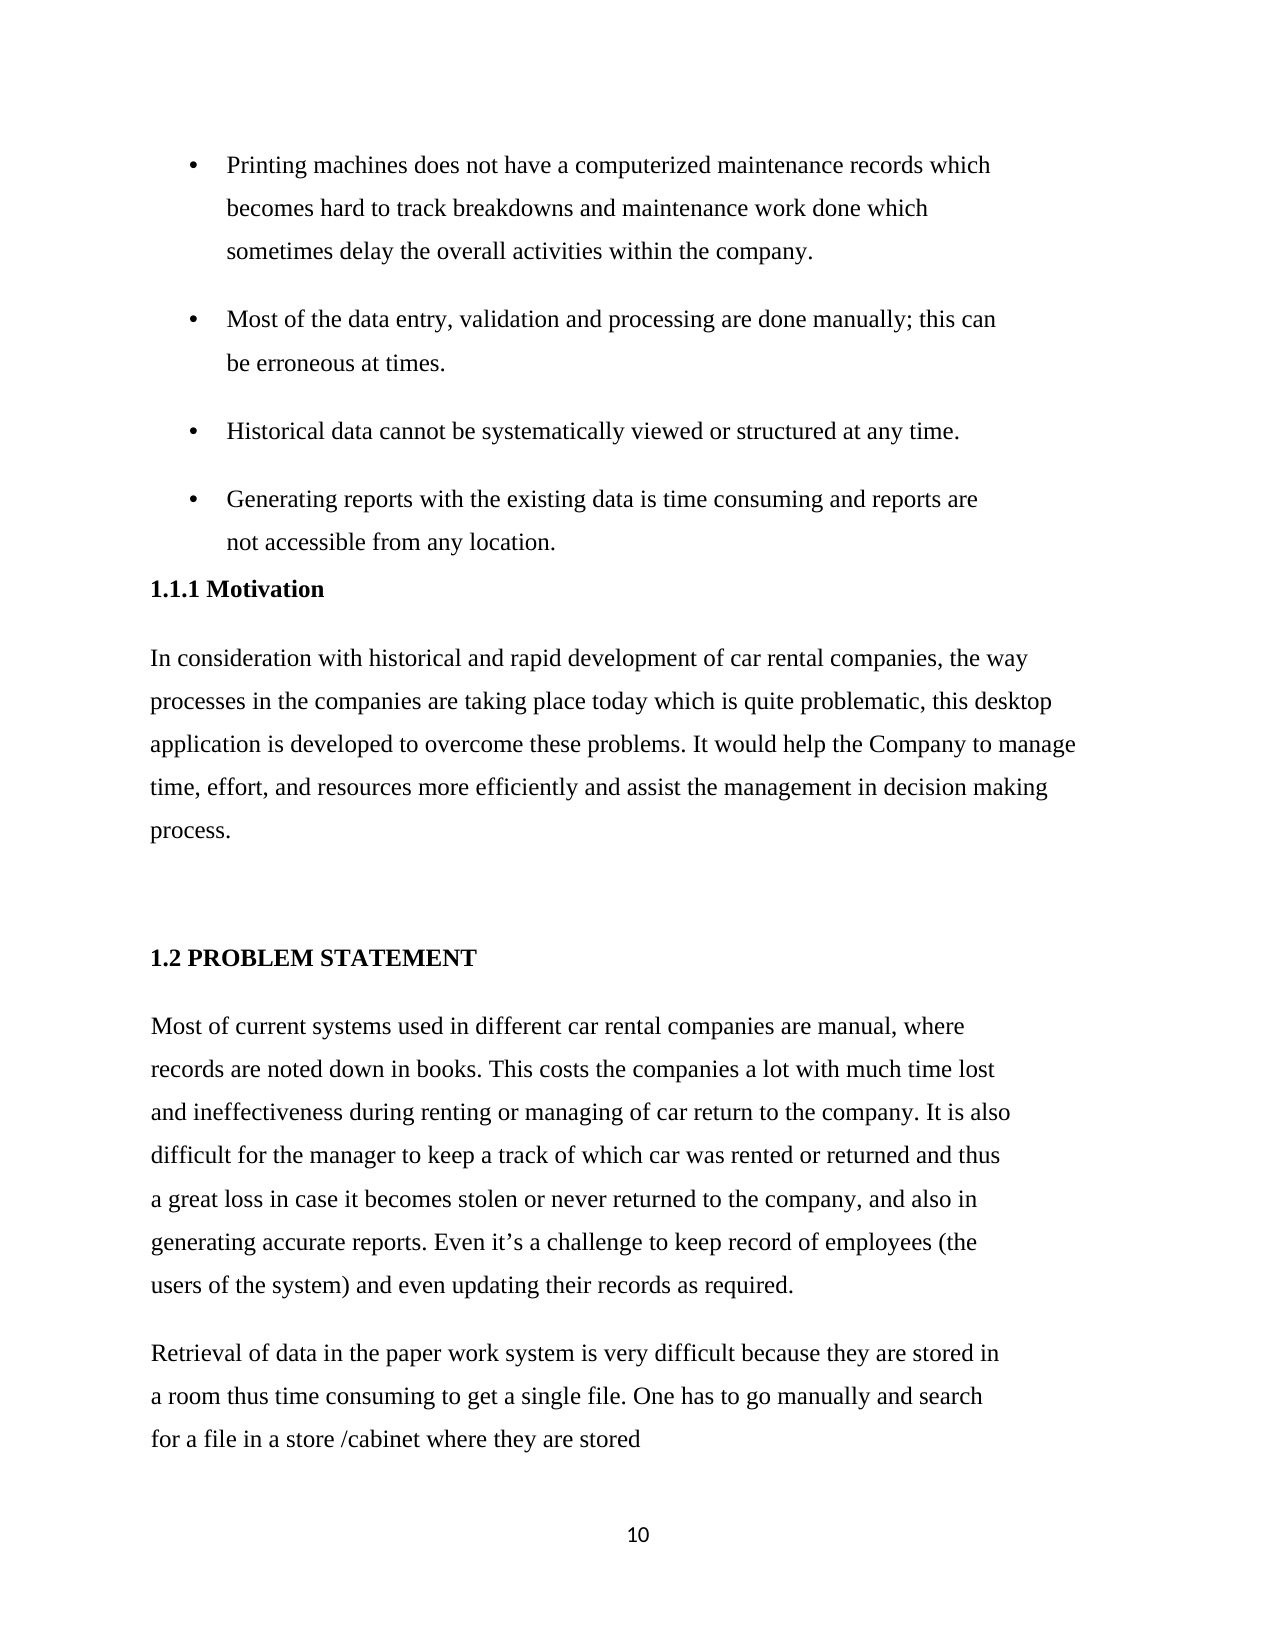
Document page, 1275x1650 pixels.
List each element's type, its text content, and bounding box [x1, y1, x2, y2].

text In consideration with historical and rapid development of car rental companies, the way processes in the companies are taking place today which is quite problematic, this desktop application is developed to overcome these problems. It would help the Company to manage time, effort, and resources more efficiently and assist the management in decision making process. [150, 643, 1125, 844]
list Historical data cannot be systematically viewed or structured at any time. [189, 416, 1011, 445]
text Most of current systems used in different car rental companies are manual, where records are noted down in books. This costs the companies a lot with much time lost and ineffectiveness during renting or managing of car return to the company. It is also difficult for the manager to keep a track of which car was rented or returned and thus a great loss in case it becomes stolen or never returned to the company, and also in generating accurate reports. Even it’s a challenge to keep record of employees (the users of the system) and even updating their records as required. [151, 1011, 1011, 1299]
subtitle 1.1.1 Motivation [150, 574, 1125, 603]
list Printing machines does not have a computerized maintenance records which becomes hard to track breakdowns and maintenance work done which sometimes delay the overall activities within the company. [189, 150, 1011, 265]
list Generating reports with the existing data is time consuming and reports are not accessible from any location. [189, 484, 1011, 556]
list Most of the data entry, validation and processing are done manually; this can be erroneous at times. [189, 304, 1011, 376]
subtitle 1.2 PROBLEM STATEMENT [150, 943, 1125, 972]
text Retrieval of data in the paper work system is very difficult because they are stored in a room thus time consuming to get a single file. One has to go manually and search for a file in a store /cabinet where they are stored [151, 1338, 1011, 1453]
